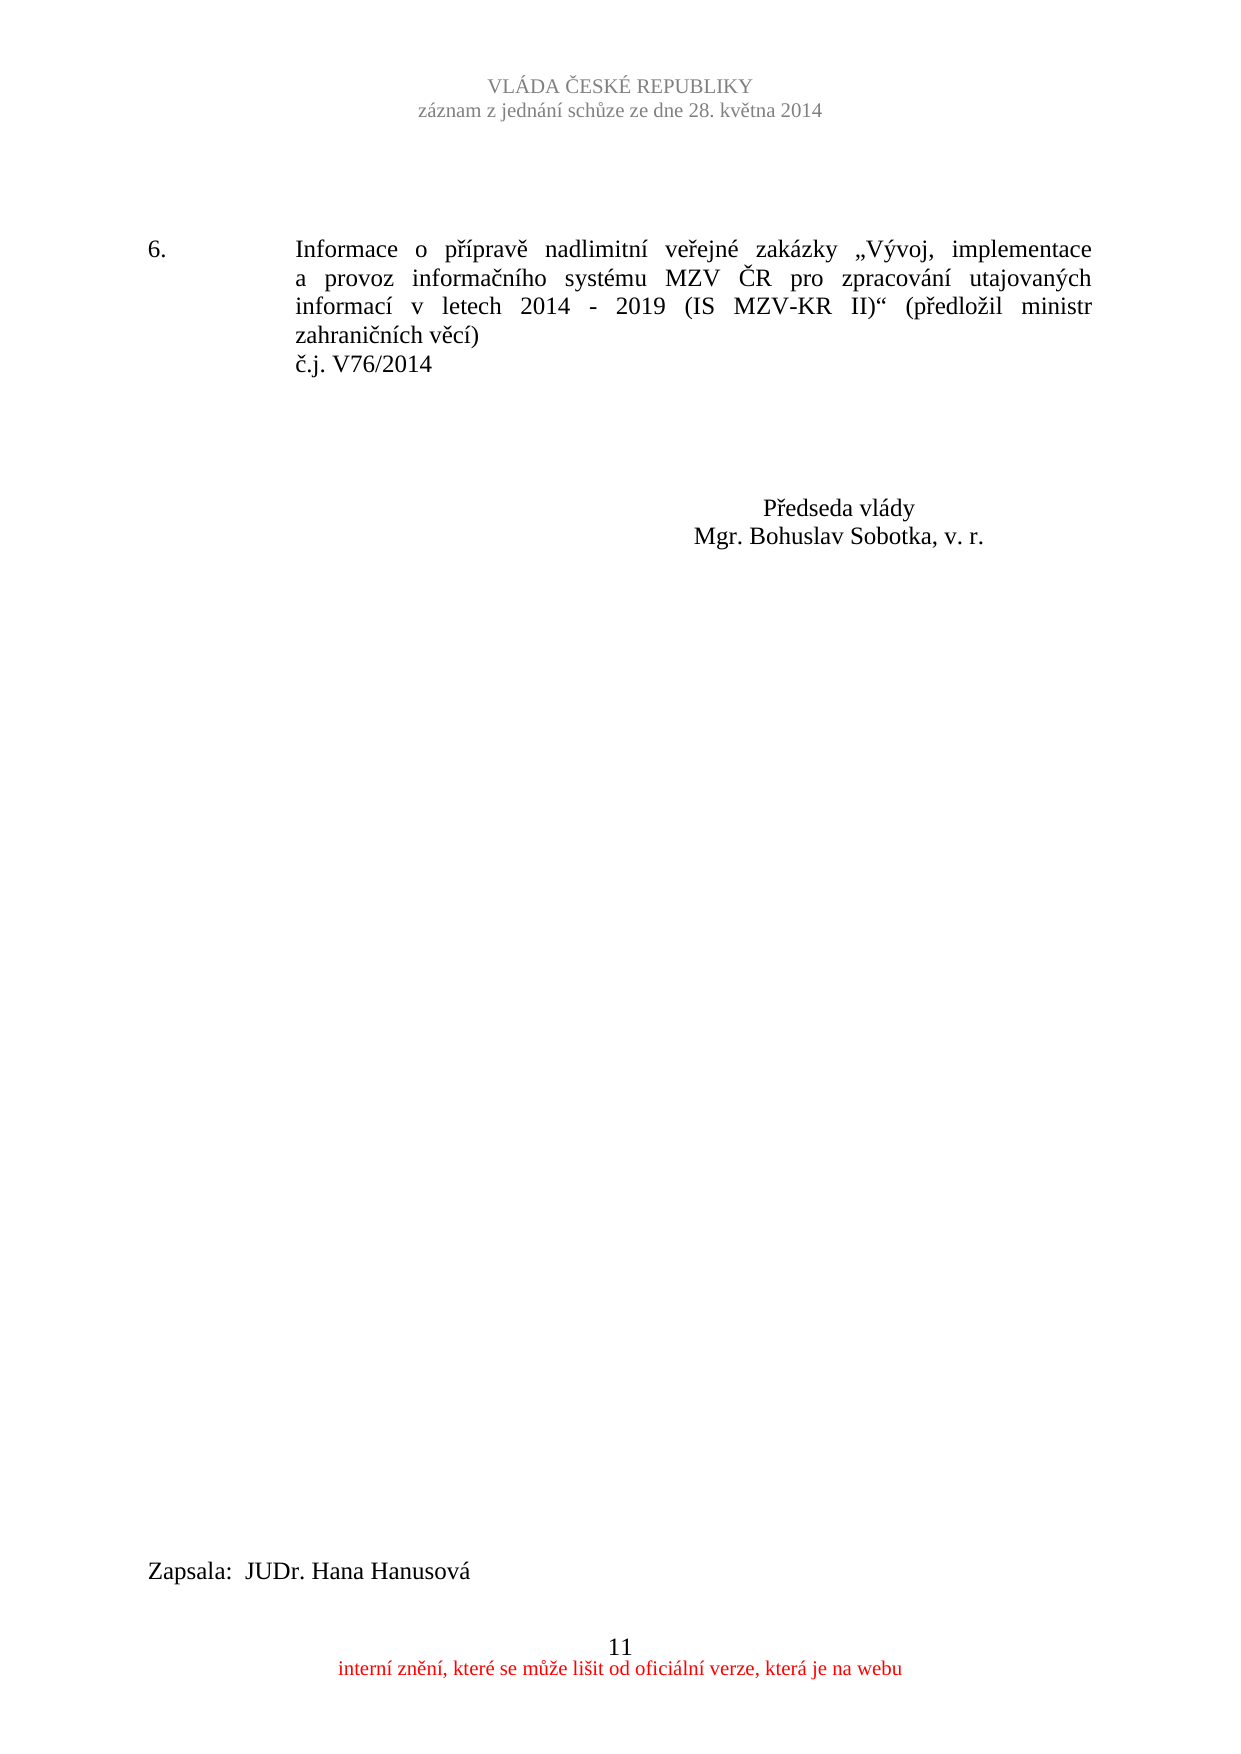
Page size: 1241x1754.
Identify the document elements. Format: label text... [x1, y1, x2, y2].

text Mgr. Bohuslav Sobotka, v. r. [616, 521, 1061, 550]
text č.j. V76/2014 [148, 349, 1093, 378]
text Předseda vlády [616, 493, 1061, 521]
text Zapsala: JUDr. Hana Hanusová [148, 1556, 1093, 1585]
text 6. Informace o přípravě nadlimitní veřejné zakázky „Vývoj, implementace a provoz informačního systému MZV ČR pro zpracování utajovaných informací v letech 2014 - 2019 (IS MZV-KR II)“ (předložil ministr zahraničních věcí) [148, 234, 1093, 349]
